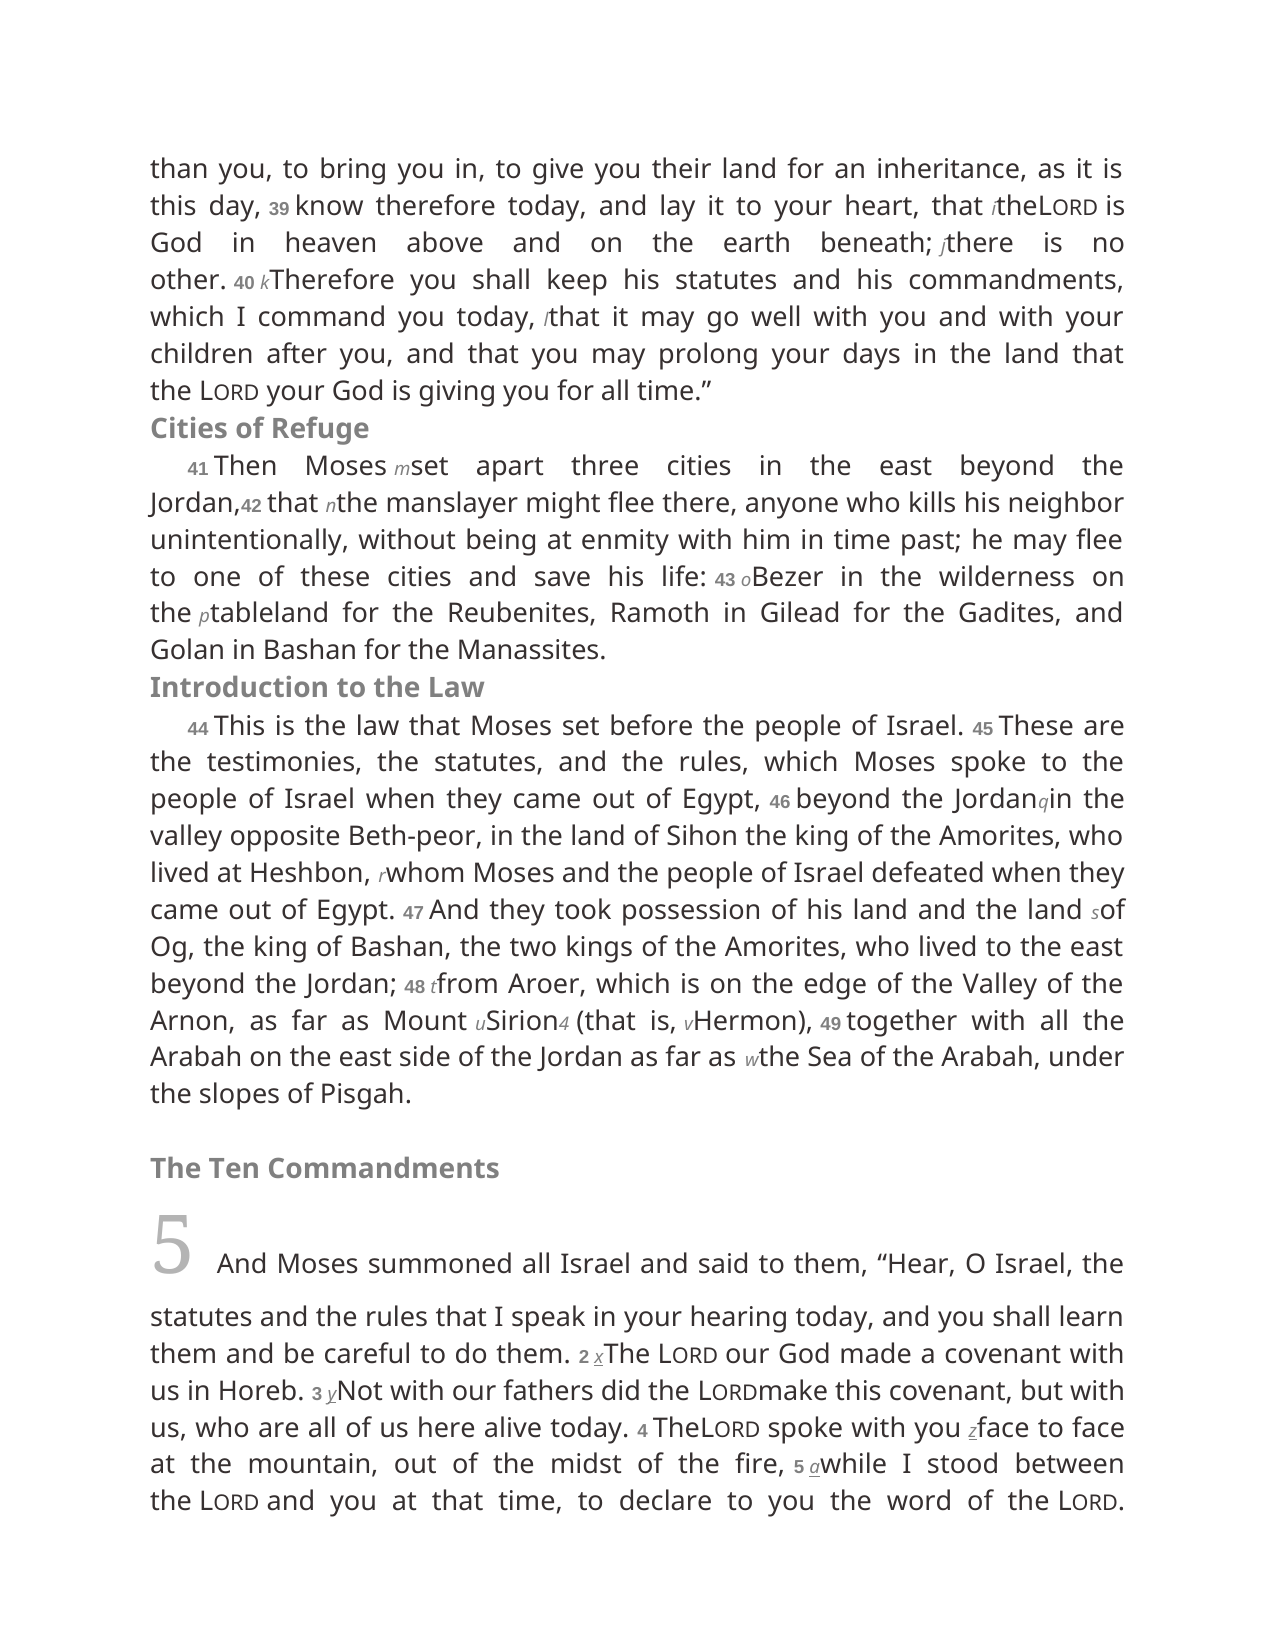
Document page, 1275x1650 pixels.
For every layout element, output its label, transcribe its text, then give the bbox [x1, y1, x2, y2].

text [150, 1187, 1125, 1519]
text 44 This is the law that Moses set before the people of Israel. 45 These are the testimonies, the statutes, and the rules, which Moses spoke to the people of Israel when they came out of Egypt, 46 beyond the Jordanqin the valley opposite Beth-peor, in the land of Sihon the king of the Amorites, who lived at Heshbon, rwhom Moses and the people of Israel defeated when they came out of Egypt. 47 And they took possession of his land and the land sof Og, the king of Bashan, the two kings of the Amorites, who lived to the east beyond the Jordan; 48 tfrom Aroer, which is on the edge of the Valley of the Arnon, as far as Mount uSirion4 (that is, vHermon), 49 together with all the Arabah on the east side of the Jordan as far as wthe Sea of the Arabah, under the slopes of Pisgah. [150, 706, 1125, 1112]
subtitle The Ten Commandments [150, 1148, 1125, 1187]
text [150, 150, 1125, 408]
subtitle Cities of Refuge [150, 408, 1125, 446]
subtitle Introduction to the Law [150, 668, 1125, 706]
text 41 Then Moses mset apart three cities in the east beyond the Jordan,42 that nthe manslayer might flee there, anyone who kills his neighbor unintentionally, without being at enmity with him in time past; he may flee to one of these cities and save his life: 43 oBezer in the wilderness on the ptableland for the Reubenites, Ramoth in Gilead for the Gadites, and Golan in Bashan for the Manassites. [150, 446, 1125, 668]
